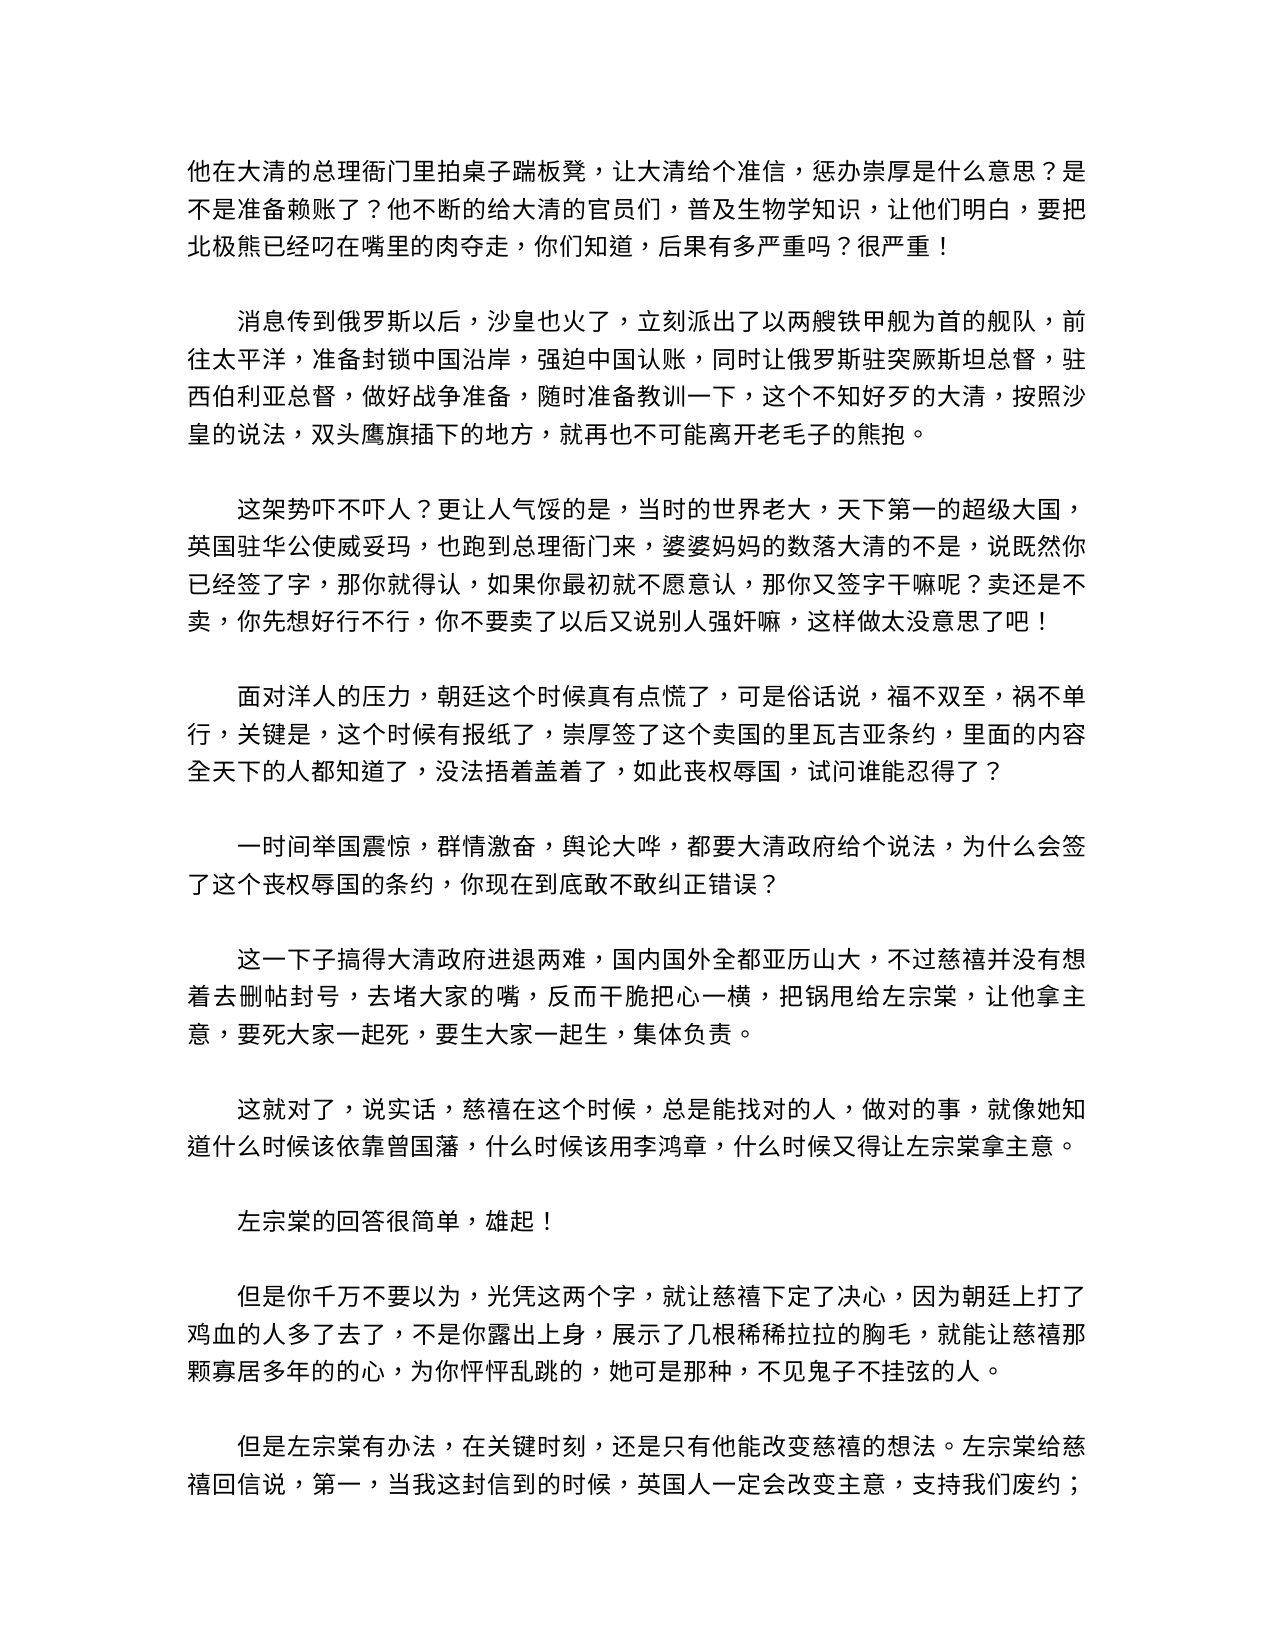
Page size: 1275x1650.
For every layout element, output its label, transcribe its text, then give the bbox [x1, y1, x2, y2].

text 消息传到俄罗斯以后，沙皇也火了，立刻派出了以两艘铁甲舰为首的舰队，前往太平洋，准备封锁中国沿岸，强迫中国认账，同时让俄罗斯驻突厥斯坦总督，驻西伯利亚总督，做好战争准备，随时准备教训一下，这个不知好歹的大清，按照沙皇的说法，双头鹰旗插下的地方，就再也不可能离开老毛子的熊抱。 [187, 300, 1087, 450]
text 这就对了，说实话，慈禧在这个时候，总是能找对的人，做对的事，就像她知道什么时候该依靠曾国藩，什么时候该用李鸿章，什么时候又得让左宗棠拿主意。 [187, 1087, 1087, 1162]
text 这一下子搞得大清政府进退两难，国内国外全都亚历山大，不过慈禧并没有想着去删帖封号，去堵大家的嘴，反而干脆把心一横，把锅甩给左宗棠，让他拿主意，要死大家一起死，要生大家一起生，集体负责。 [187, 937, 1087, 1050]
text 这架势吓不吓人？更让人气馁的是，当时的世界老大，天下第一的超级大国，英国驻华公使威妥玛，也跑到总理衙门来，婆婆妈妈的数落大清的不是，说既然你已经签了字，那你就得认，如果你最初就不愿意认，那你又签字干嘛呢？卖还是不卖，你先想好行不行，你不要卖了以后又说别人强奸嘛，这样做太没意思了吧！ [187, 487, 1087, 637]
text 左宗棠的回答很简单，雄起！ [187, 1200, 1087, 1237]
text 面对洋人的压力，朝廷这个时候真有点慌了，可是俗话说，福不双至，祸不单行，关键是，这个时候有报纸了，崇厚签了这个卖国的里瓦吉亚条约，里面的内容全天下的人都知道了，没法捂着盖着了，如此丧权辱国，试问谁能忍得了？ [187, 675, 1087, 787]
text 一时间举国震惊，群情激奋，舆论大哗，都要大清政府给个说法，为什么会签了这个丧权辱国的条约，你现在到底敢不敢纠正错误？ [187, 825, 1087, 900]
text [187, 150, 1087, 262]
text 但是你千万不要以为，光凭这两个字，就让慈禧下定了决心，因为朝廷上打了鸡血的人多了去了，不是你露出上身，展示了几根稀稀拉拉的胸毛，就能让慈禧那颗寡居多年的的心，为你怦怦乱跳的，她可是那种，不见鬼子不挂弦的人。 [187, 1275, 1087, 1387]
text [187, 1425, 1087, 1500]
